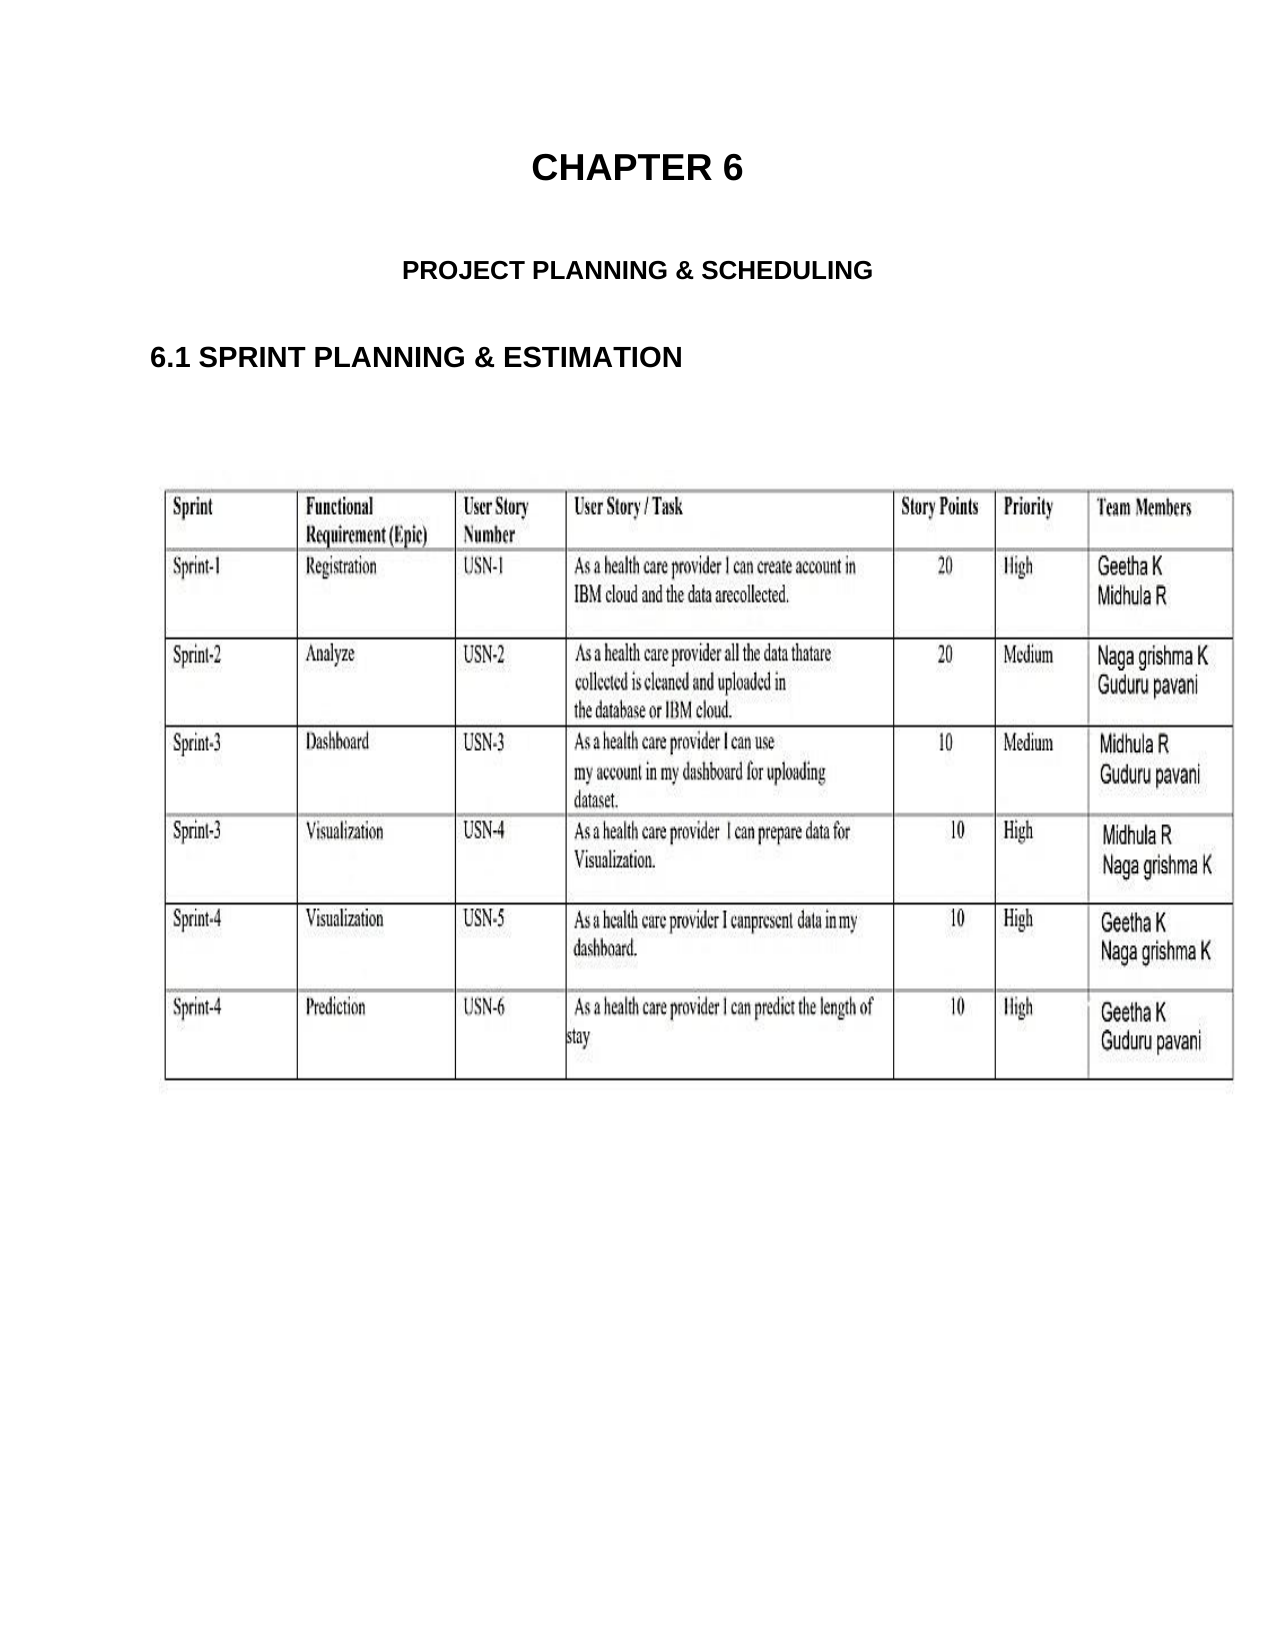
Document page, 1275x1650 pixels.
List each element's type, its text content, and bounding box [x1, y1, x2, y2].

text CHAPTER 6 [150, 145, 1125, 188]
text 6.1 SPRINT PLANNING & ESTIMATION [150, 339, 1125, 373]
text PROJECT PLANNING & SCHEDULING [150, 255, 1125, 285]
picture [150, 470, 1241, 1110]
